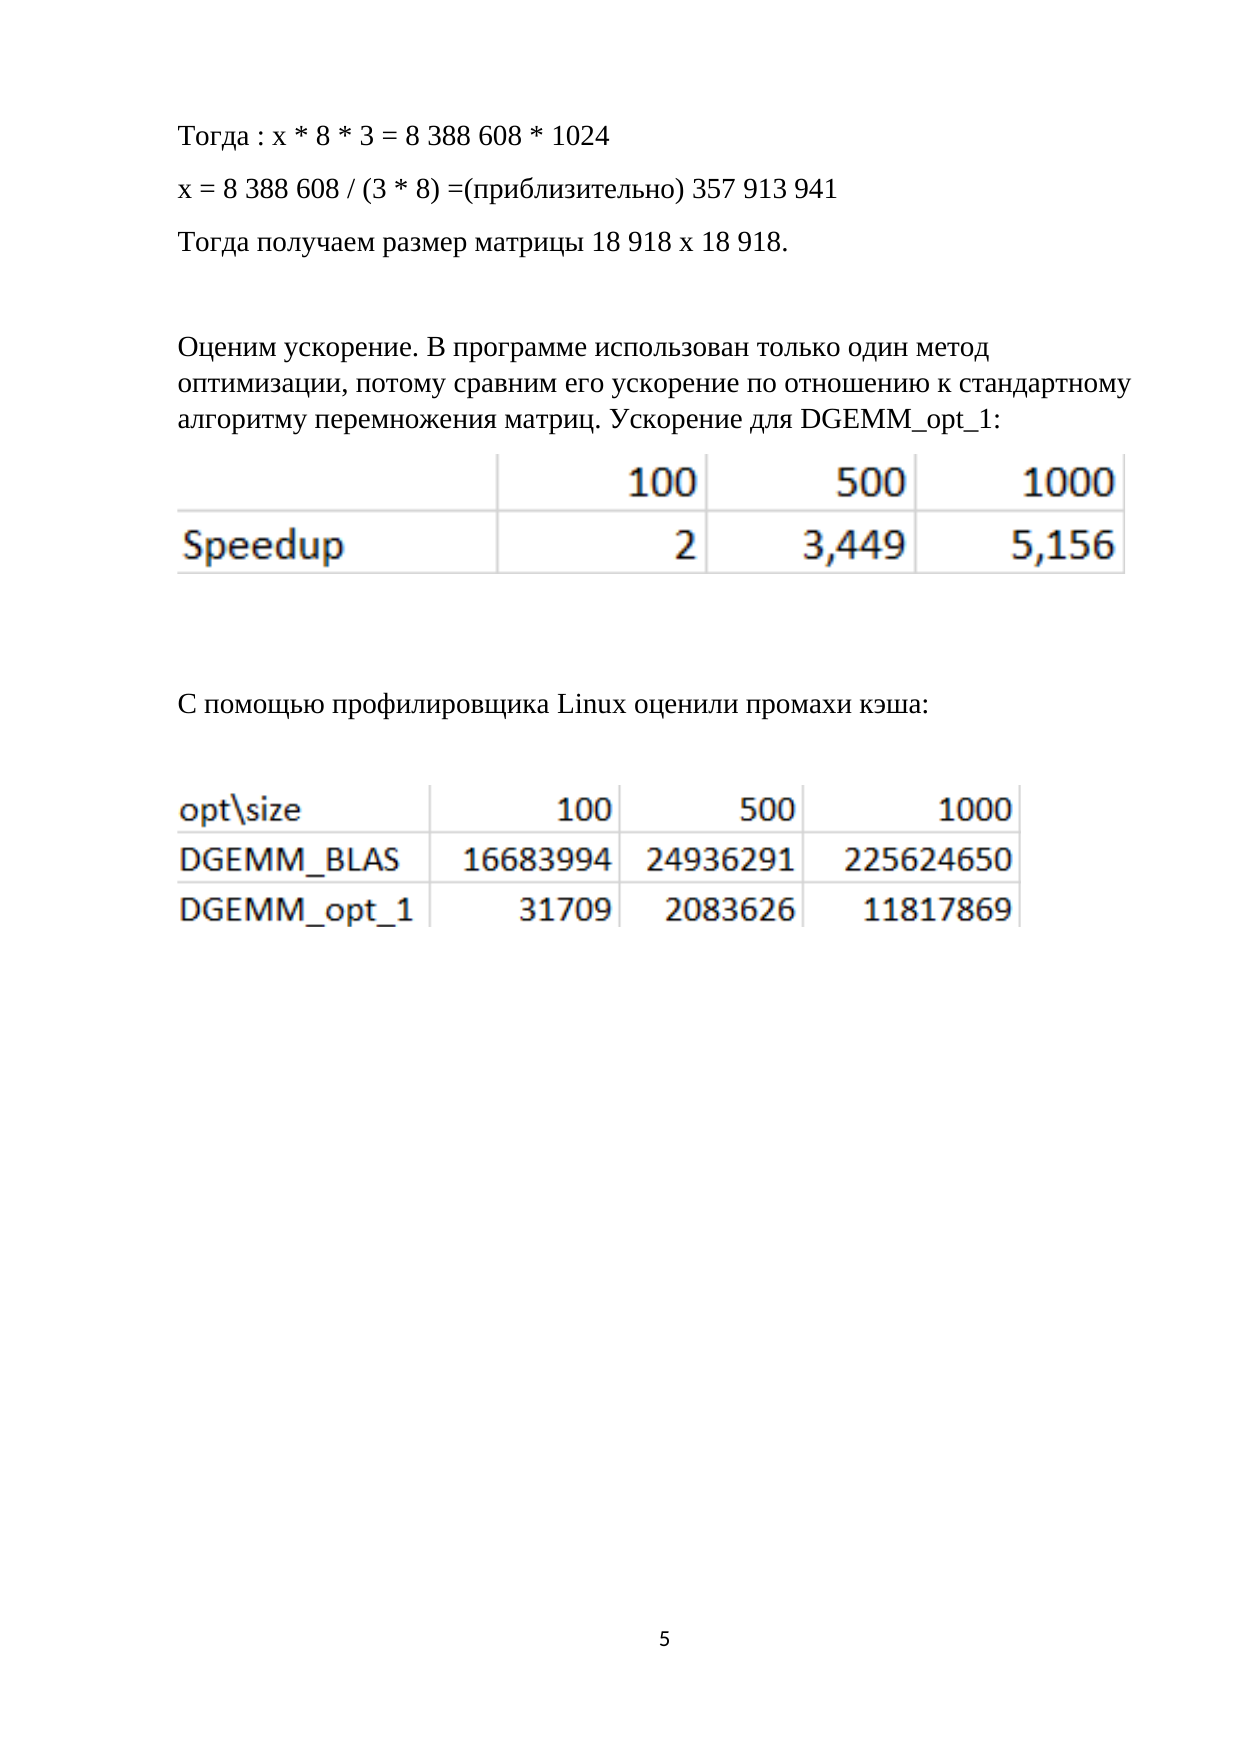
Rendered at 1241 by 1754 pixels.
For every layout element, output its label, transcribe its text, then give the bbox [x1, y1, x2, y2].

text С помощью профилировщика Linux оценили промахи кэша: [177, 686, 1152, 719]
text х = 8 388 608 / (3 * 8) =(приблизительно) 357 913 941 [177, 171, 1152, 204]
picture [177, 454, 1126, 574]
picture [177, 785, 1021, 927]
text Тогда получаем размер матрицы 18 918 х 18 918. [177, 224, 1152, 257]
text Тогда : х * 8 * 3 = 8 388 608 * 1024 [177, 118, 1152, 152]
text Оценим ускорение. В программе использован только один метод оптимизации, потому сравним его ускорение по отношению к стандартному алгоритму перемножения матриц. Ускорение для DGEMM_opt_1: [177, 329, 1152, 435]
